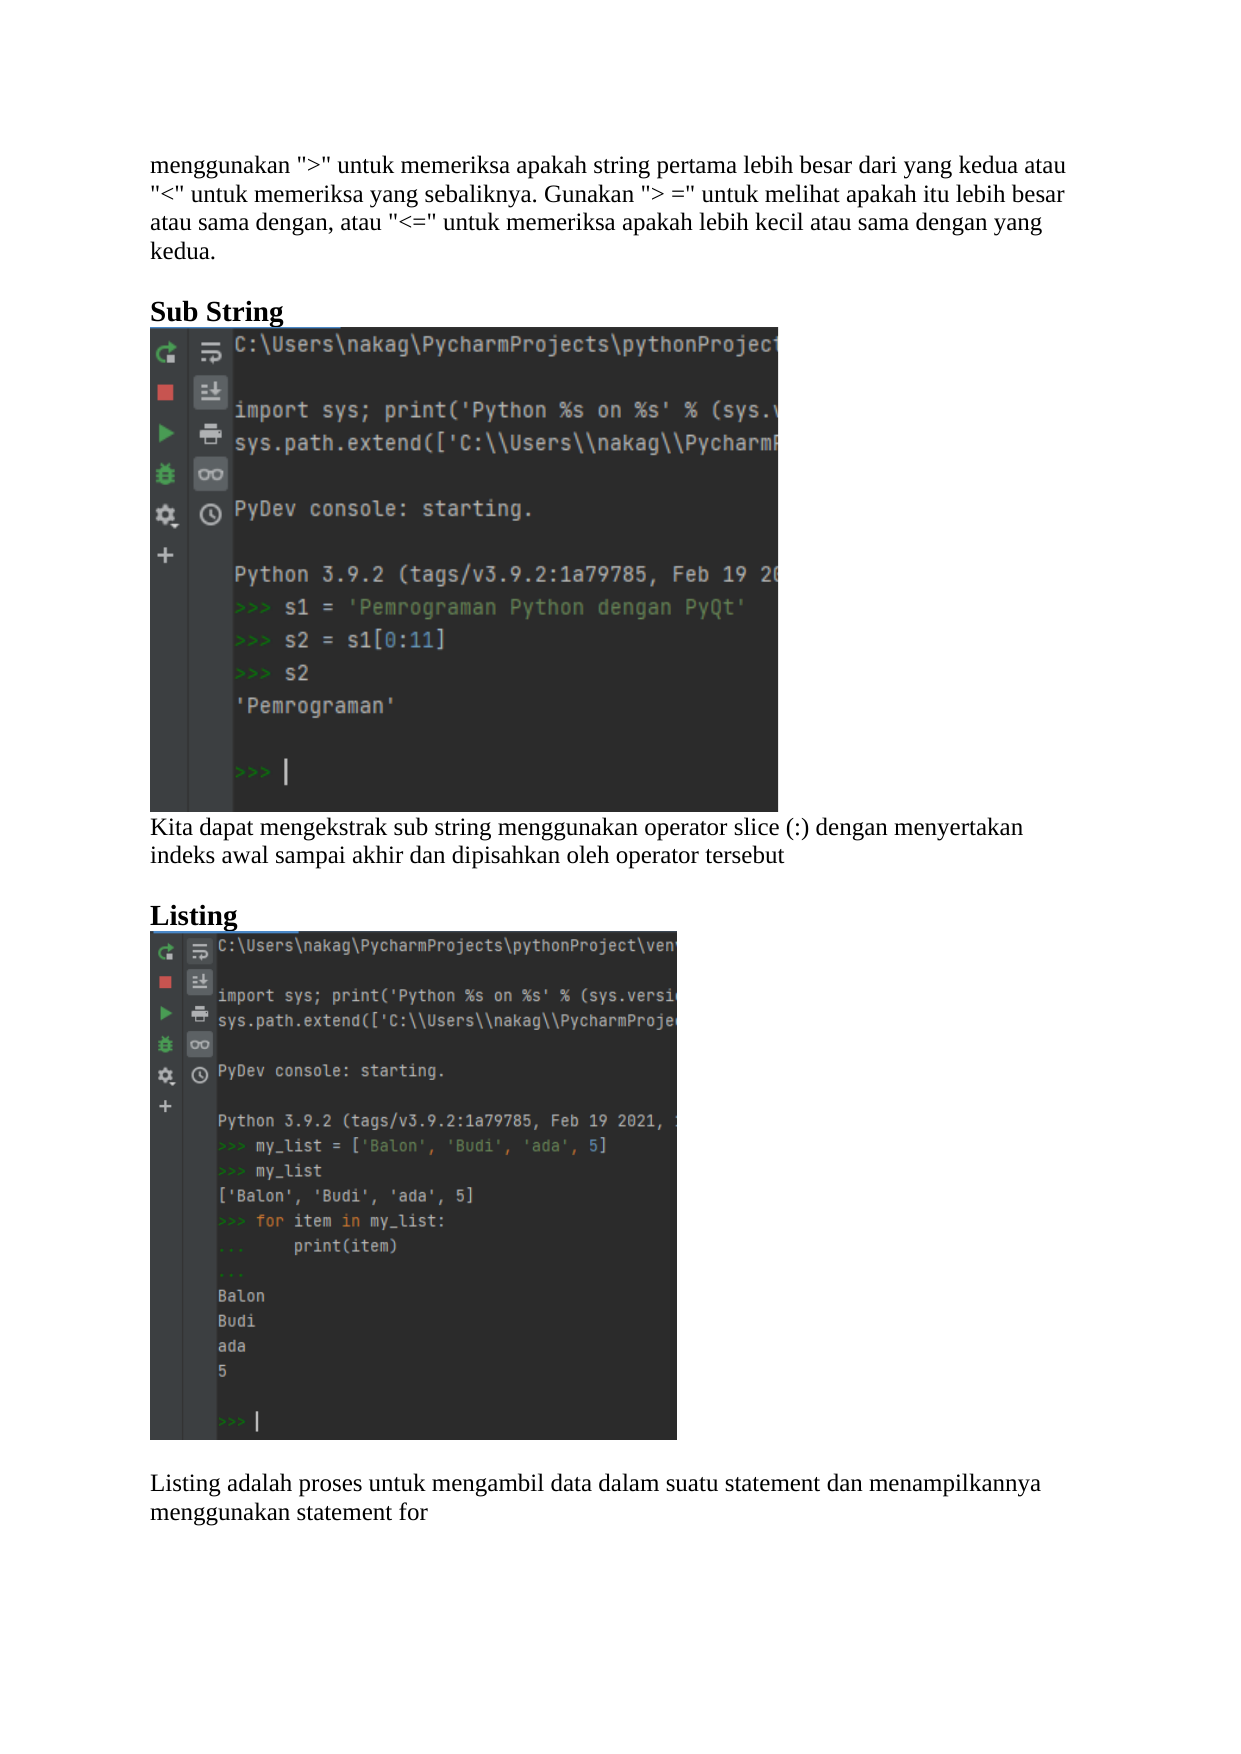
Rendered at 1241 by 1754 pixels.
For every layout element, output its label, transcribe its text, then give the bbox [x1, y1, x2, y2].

text Listing adalah proses untuk mengambil data dalam suatu statement dan menampilkannya menggunakan statement for [150, 1468, 1090, 1526]
text Kita dapat mengekstrak sub string menggunakan operator slice (:) dengan menyertakan indeks awal sampai akhir dan dipisahkan oleh operator tersebut [150, 812, 1090, 869]
picture [150, 931, 677, 1440]
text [150, 150, 1090, 265]
text Sub String [150, 294, 1090, 327]
picture [150, 327, 779, 812]
text Listing [150, 898, 1090, 931]
